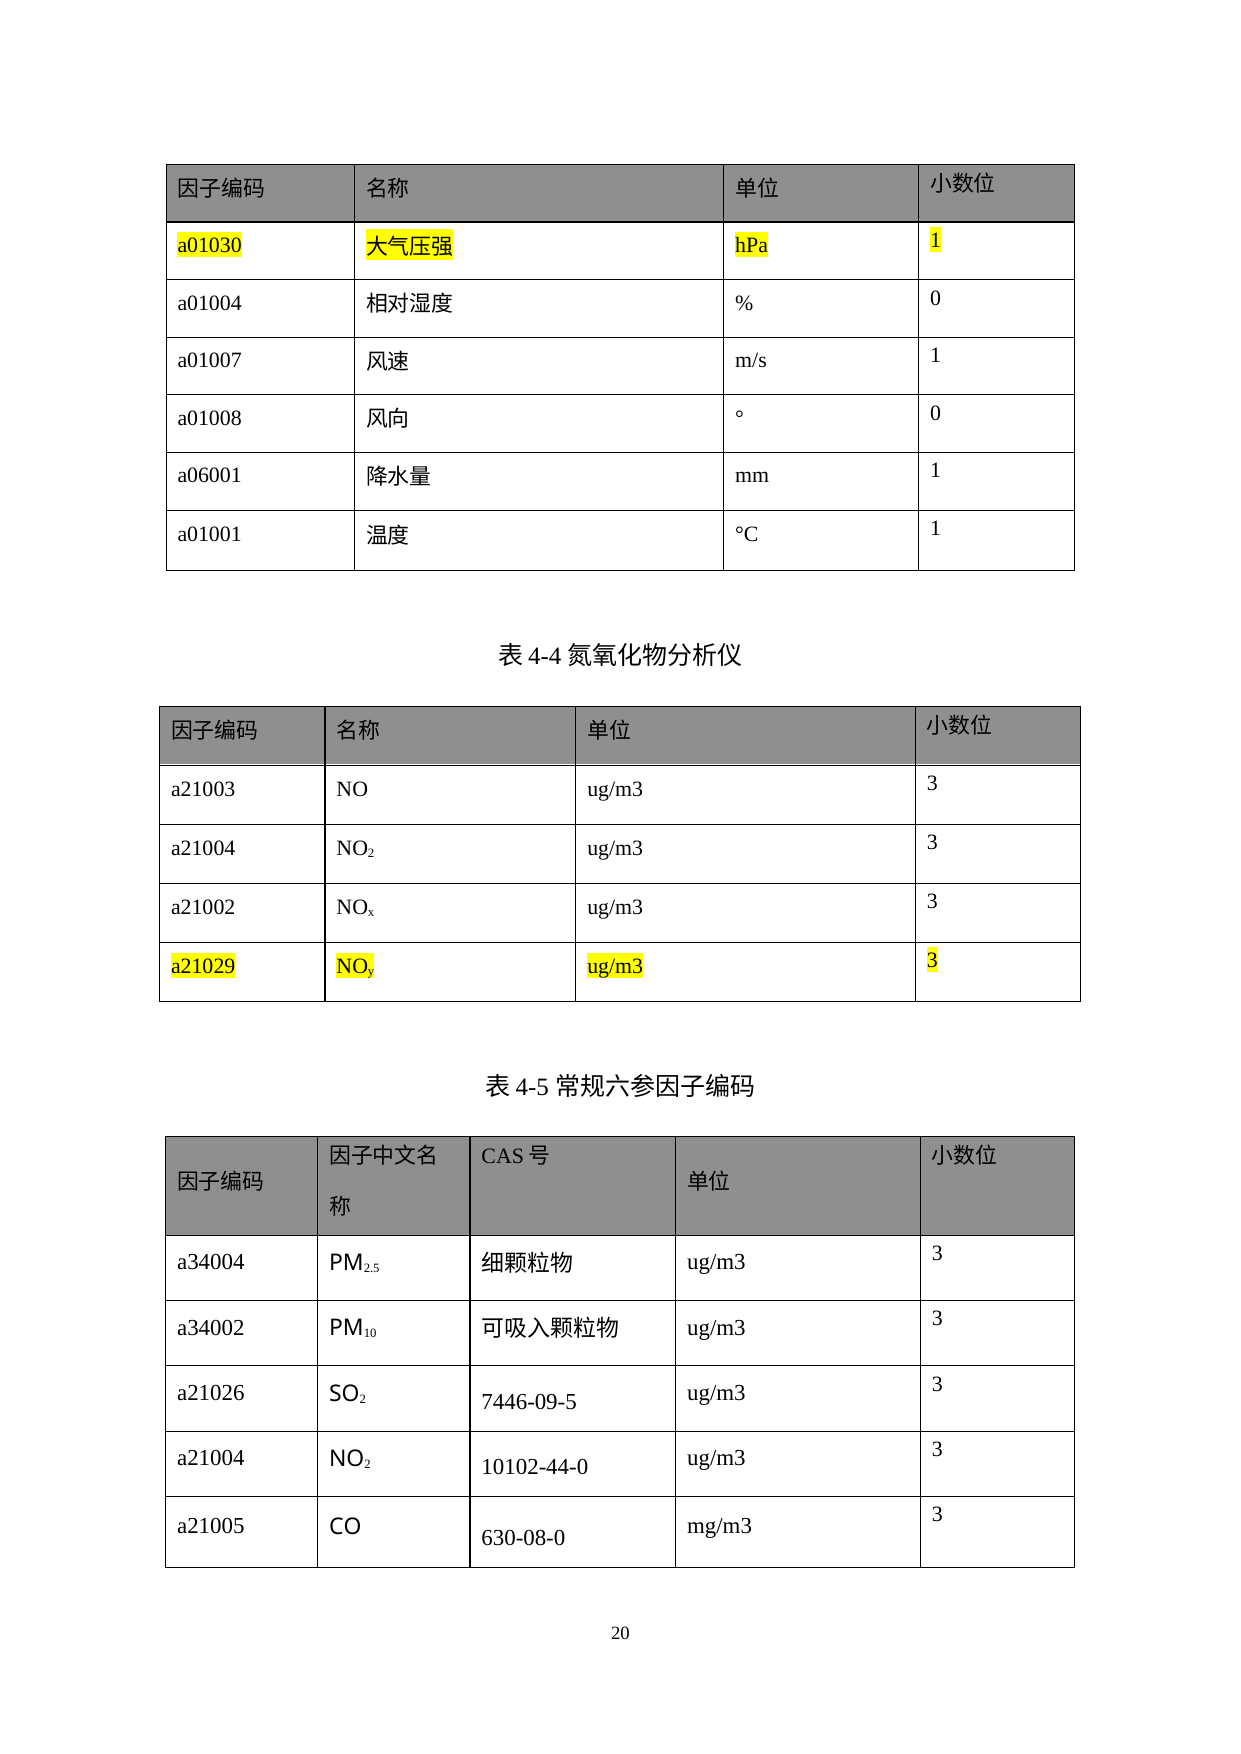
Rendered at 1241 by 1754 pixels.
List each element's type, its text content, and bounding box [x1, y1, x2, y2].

table_cell 细颗粒物 [471, 1236, 675, 1300]
text 表4-5 常规六参因子编码 [148, 1050, 1092, 1118]
table_cell a21004 [160, 825, 324, 883]
table_cell 3 [921, 1366, 1074, 1431]
table_cell 1 [919, 338, 1074, 394]
table_cell a06001 [167, 453, 354, 509]
table_header 小数位 [916, 707, 1080, 764]
text 表4-4 氮氧化物分析仪 [148, 619, 1092, 687]
table_header 单位 [724, 165, 918, 221]
table_cell °C [724, 511, 918, 570]
table_cell 3 [916, 884, 1080, 942]
table_cell mg/m3 [676, 1497, 920, 1567]
table_cell a21026 [166, 1366, 317, 1431]
table_cell NOx [326, 884, 575, 942]
table_cell 降水量 [355, 453, 723, 509]
table_cell 630-08-0 [471, 1497, 675, 1567]
table_cell NO2 [326, 825, 575, 883]
table_cell 风速 [355, 338, 723, 394]
table_cell a01008 [167, 395, 354, 452]
table_cell 3 [921, 1236, 1074, 1300]
table_header 因子中文名称 [318, 1137, 469, 1235]
table_header 因子编码 [167, 165, 354, 221]
table_cell ug/m3 [576, 943, 915, 1001]
table_cell SO2 [318, 1366, 469, 1431]
table_cell 1 [919, 223, 1074, 279]
table_header 单位 [576, 707, 915, 764]
table_cell NO2 [318, 1432, 469, 1496]
table_cell ug/m3 [676, 1301, 920, 1365]
table_cell 3 [921, 1301, 1074, 1365]
table_header 小数位 [921, 1137, 1074, 1235]
table_cell 7446-09-5 [471, 1366, 675, 1431]
table_cell ug/m3 [576, 884, 915, 942]
table_header CAS号 [471, 1137, 675, 1235]
table_cell ug/m3 [676, 1432, 920, 1496]
table_cell % [724, 280, 918, 337]
table_cell 3 [916, 943, 1080, 1001]
table_cell NO [326, 766, 575, 824]
table_cell a21004 [166, 1432, 317, 1496]
table_cell PM10 [318, 1301, 469, 1365]
table_header 名称 [326, 707, 575, 764]
table_cell 0 [919, 395, 1074, 452]
table_cell a21005 [166, 1497, 317, 1567]
table_cell a01004 [167, 280, 354, 337]
table_cell ° [724, 395, 918, 452]
table_cell ug/m3 [576, 825, 915, 883]
table_cell 10102-44-0 [471, 1432, 675, 1496]
table_header 小数位 [919, 165, 1074, 221]
table_cell 1 [919, 453, 1074, 509]
table_cell ug/m3 [676, 1366, 920, 1431]
table_cell 1 [919, 511, 1074, 570]
table_cell hPa [724, 223, 918, 279]
table_cell 3 [921, 1432, 1074, 1496]
table_cell a01030 [167, 223, 354, 279]
table_cell NOy [326, 943, 575, 1001]
table_cell a21029 [160, 943, 324, 1001]
table_header 因子编码 [166, 1137, 317, 1235]
table_header 名称 [355, 165, 723, 221]
table_cell PM2.5 [318, 1236, 469, 1300]
table_cell a34002 [166, 1301, 317, 1365]
table_cell 0 [919, 280, 1074, 337]
table_cell a21002 [160, 884, 324, 942]
table_cell 相对湿度 [355, 280, 723, 337]
table_header 单位 [676, 1137, 920, 1235]
table_cell CO [318, 1497, 469, 1567]
table_cell a34004 [166, 1236, 317, 1300]
table_cell a21003 [160, 766, 324, 824]
table_cell 3 [916, 766, 1080, 824]
table_cell mm [724, 453, 918, 509]
table_cell 3 [916, 825, 1080, 883]
table_cell ug/m3 [576, 766, 915, 824]
table_cell 温度 [355, 511, 723, 570]
table_cell 风向 [355, 395, 723, 452]
table_cell ug/m3 [676, 1236, 920, 1300]
table_cell a01007 [167, 338, 354, 394]
table_cell a01001 [167, 511, 354, 570]
table_cell 可吸入颗粒物 [471, 1301, 675, 1365]
table_header 因子编码 [160, 707, 324, 764]
table_cell 3 [921, 1497, 1074, 1567]
table_cell m/s [724, 338, 918, 394]
table_cell 大气压强 [355, 223, 723, 279]
